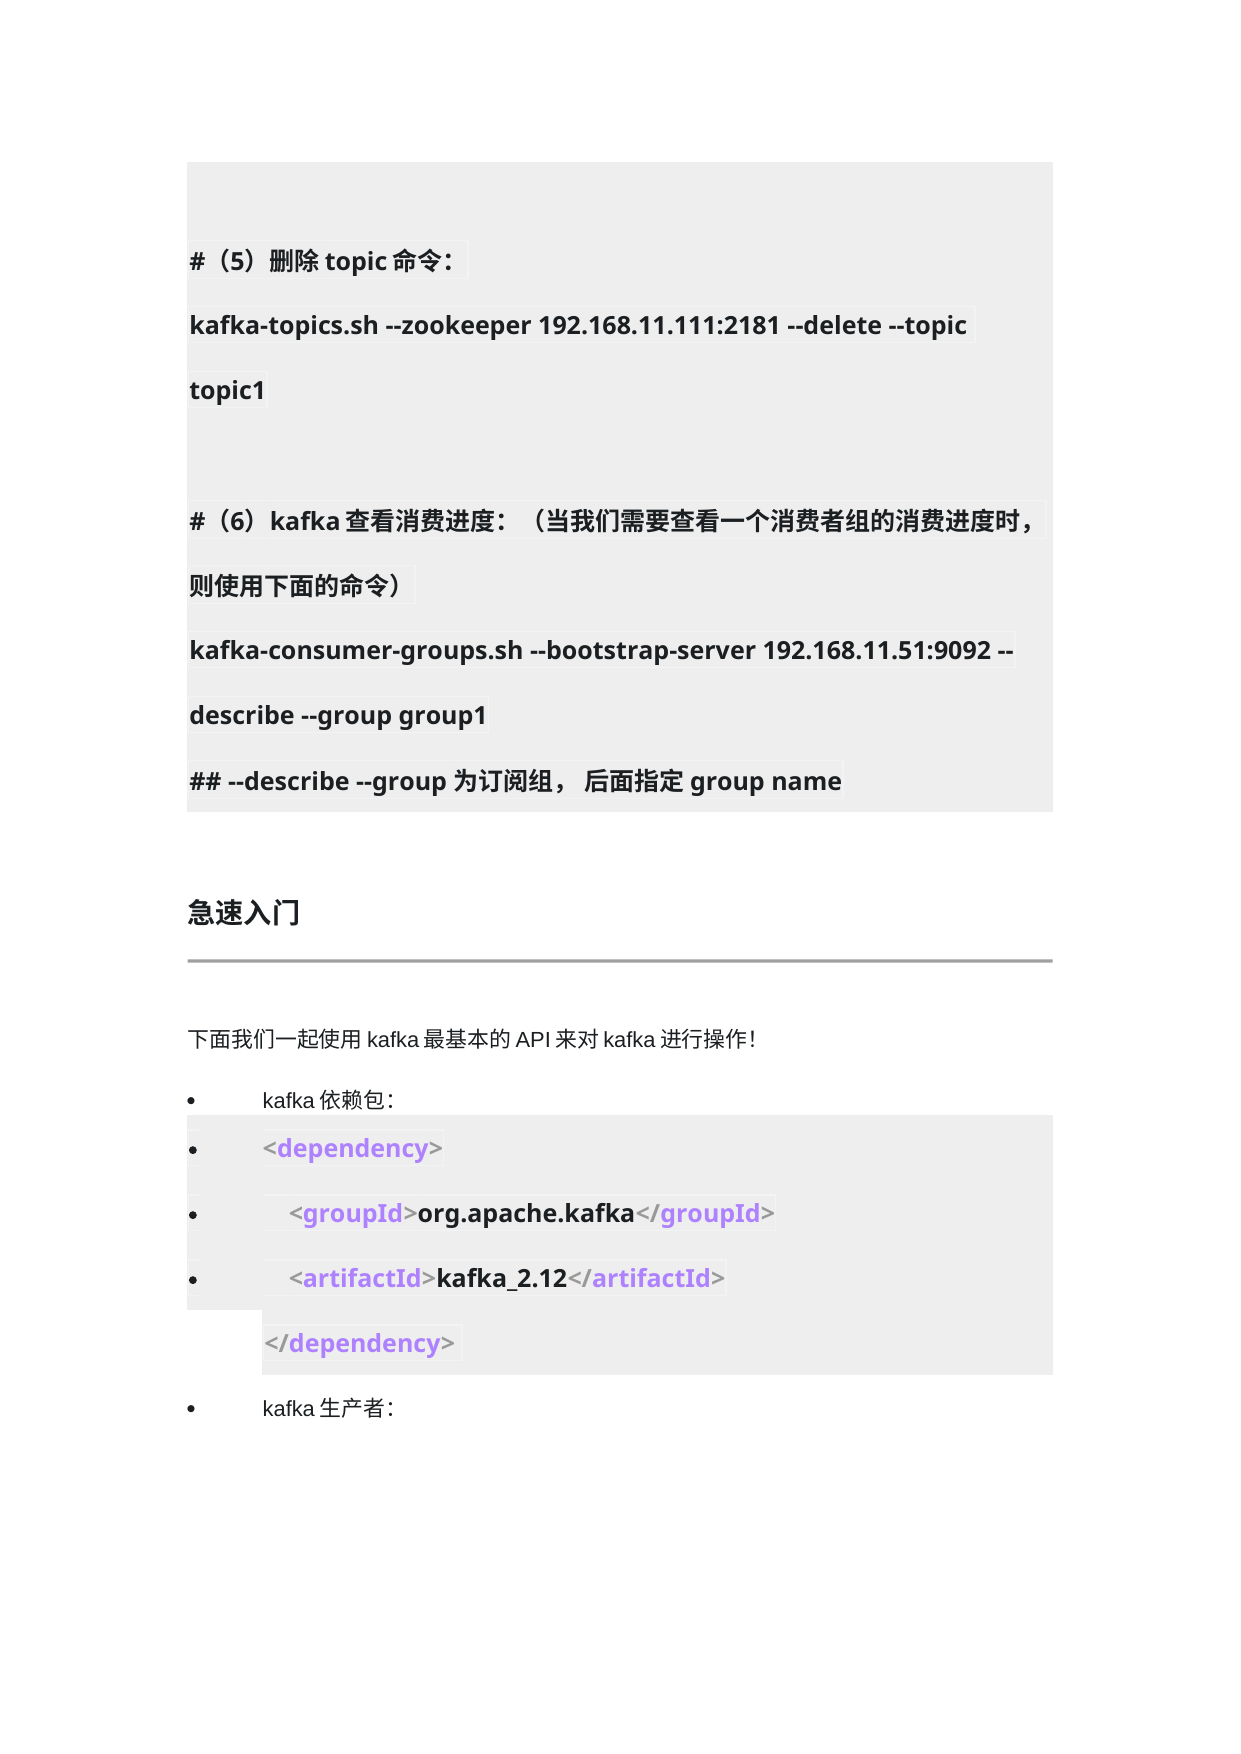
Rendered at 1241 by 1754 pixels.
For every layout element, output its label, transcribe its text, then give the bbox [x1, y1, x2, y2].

text #（6）kafka查看消费进度：（当我们需要查看一个消费者组的消费进度时，则使用下面的命令） [187, 487, 1053, 617]
list <dependency> [187, 1115, 1053, 1180]
text 下面我们一起使用kafka最基本的API来对kafka进行操作！ [187, 1021, 1053, 1054]
list kafka依赖包： [187, 1083, 1053, 1115]
text kafka-topics.sh --zookeeper 192.168.11.111:2181 --delete --topic topic1 [187, 292, 1053, 422]
list <artifactId>kafka_2.12</artifactId> [187, 1245, 1053, 1310]
text </dependency> [262, 1310, 1053, 1375]
text #（5）删除topic命令： [187, 227, 1053, 292]
subtitle 急速入门 [187, 879, 1053, 944]
text kafka-consumer-groups.sh --bootstrap-server 192.168.11.51:9092 --describe --group group1 [187, 617, 1053, 747]
text ## --describe --group 为订阅组， 后面指定 group name [187, 747, 1053, 812]
list <groupId>org.apache.kafka</groupId> [187, 1180, 1053, 1245]
list kafka生产者： [187, 1390, 1053, 1423]
